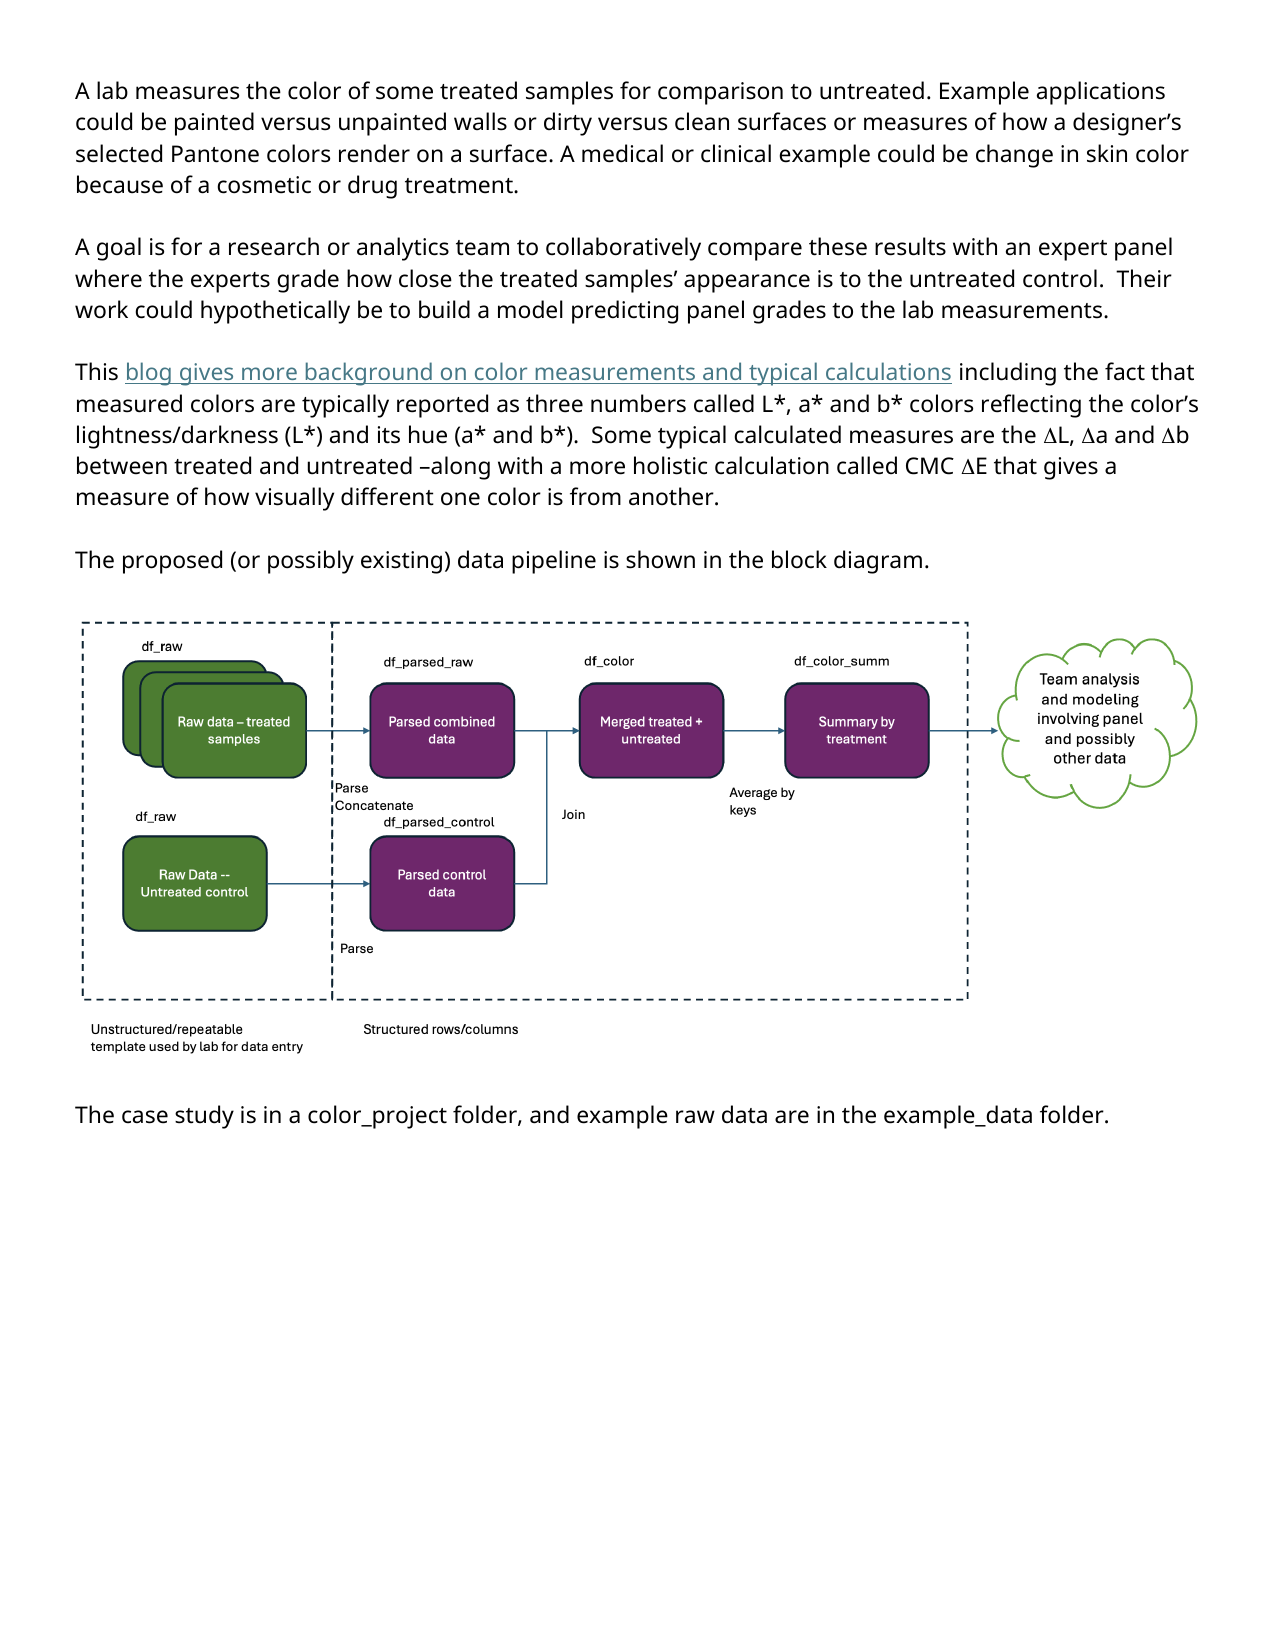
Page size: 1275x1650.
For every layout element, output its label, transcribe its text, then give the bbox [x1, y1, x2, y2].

picture [75, 606, 1200, 1069]
text A goal is for a research or analytics team to collaboratively compare these results with an expert panel where the experts grade how close the treated samples’ appearance is to the untreated control. Their work could hypothetically be to build a model predicting panel grades to the lab measurements. [75, 231, 1200, 325]
text The case study is in a color_project folder, and example raw data are in the example_data folder. [75, 1099, 1200, 1131]
text The proposed (or possibly existing) data pipeline is shown in the block diagram. [75, 544, 1200, 575]
text This blog gives more background on color measurements and typical calculations including the fact that measured colors are typically reported as three numbers called L*, a* and b* colors reflecting the color’s lightness/darkness (L*) and its hue (a* and b*). Some typical calculated measures are the DL, Da and Db between treated and untreated –along with a more holistic calculation called CMC DE that gives a measure of how visually different one color is from another. [75, 356, 1200, 512]
text A lab measures the color of some treated samples for comparison to untreated. Example applications could be painted versus unpainted walls or dirty versus clean surfaces or measures of how a designer’s selected Pantone colors render on a surface. A medical or clinical example could be change in skin color because of a cosmetic or drug treatment. [75, 75, 1200, 200]
